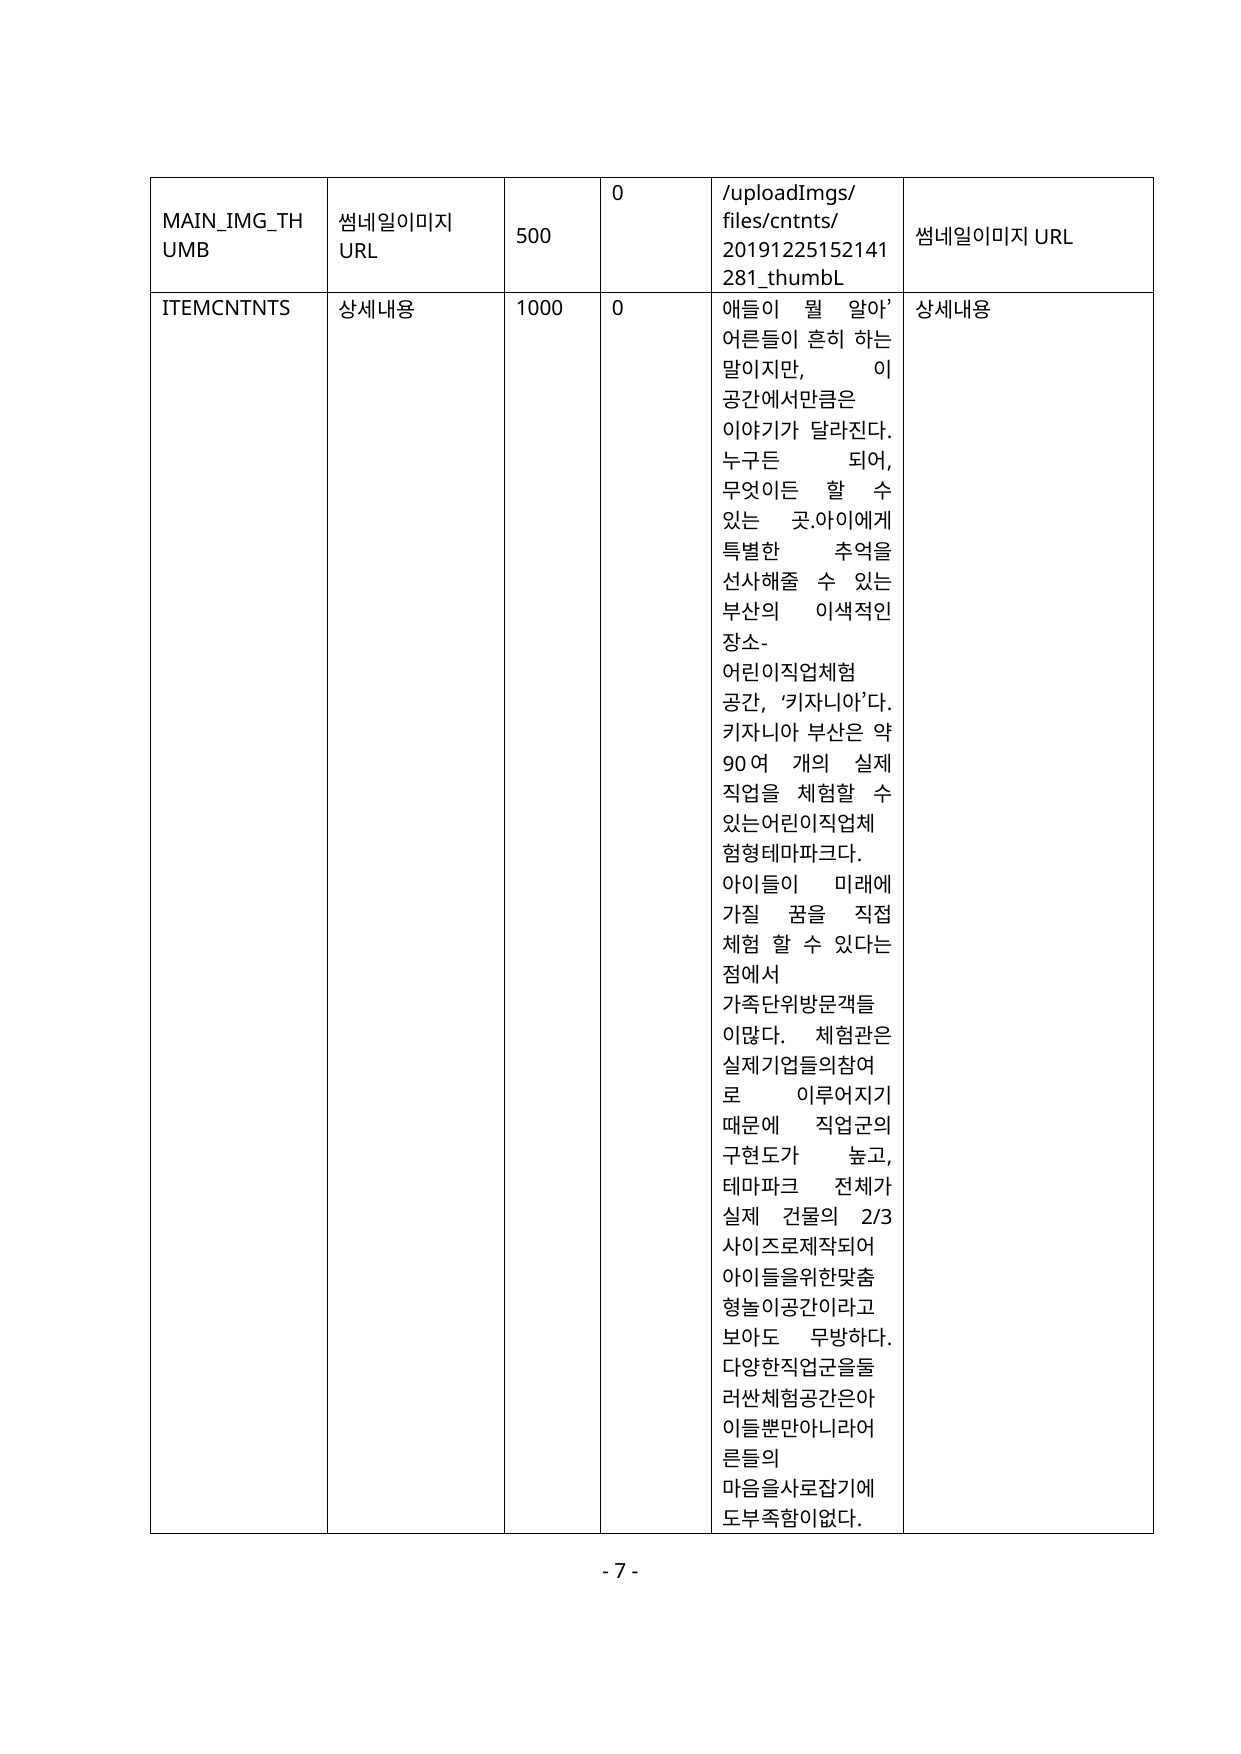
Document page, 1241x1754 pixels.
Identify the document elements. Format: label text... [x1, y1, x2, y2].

table_cell 썸네일이미지URL [904, 178, 1153, 292]
table_cell ITEMCNTNTS [151, 293, 327, 1533]
table_cell 0 [601, 293, 711, 1533]
table_cell /uploadImgs/files/cntnts/20191225152141281_thumbL [712, 178, 903, 292]
table_cell 0 [601, 178, 711, 292]
table_cell MAIN_IMG_THUMB [151, 178, 327, 292]
table_cell 500 [505, 178, 600, 292]
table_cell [712, 293, 903, 1533]
table_cell 상세내용 [328, 293, 504, 1533]
table_cell 1000 [505, 293, 600, 1533]
table_cell 썸네일이미지URL [328, 178, 504, 292]
table_cell 상세내용 [904, 293, 1153, 1533]
